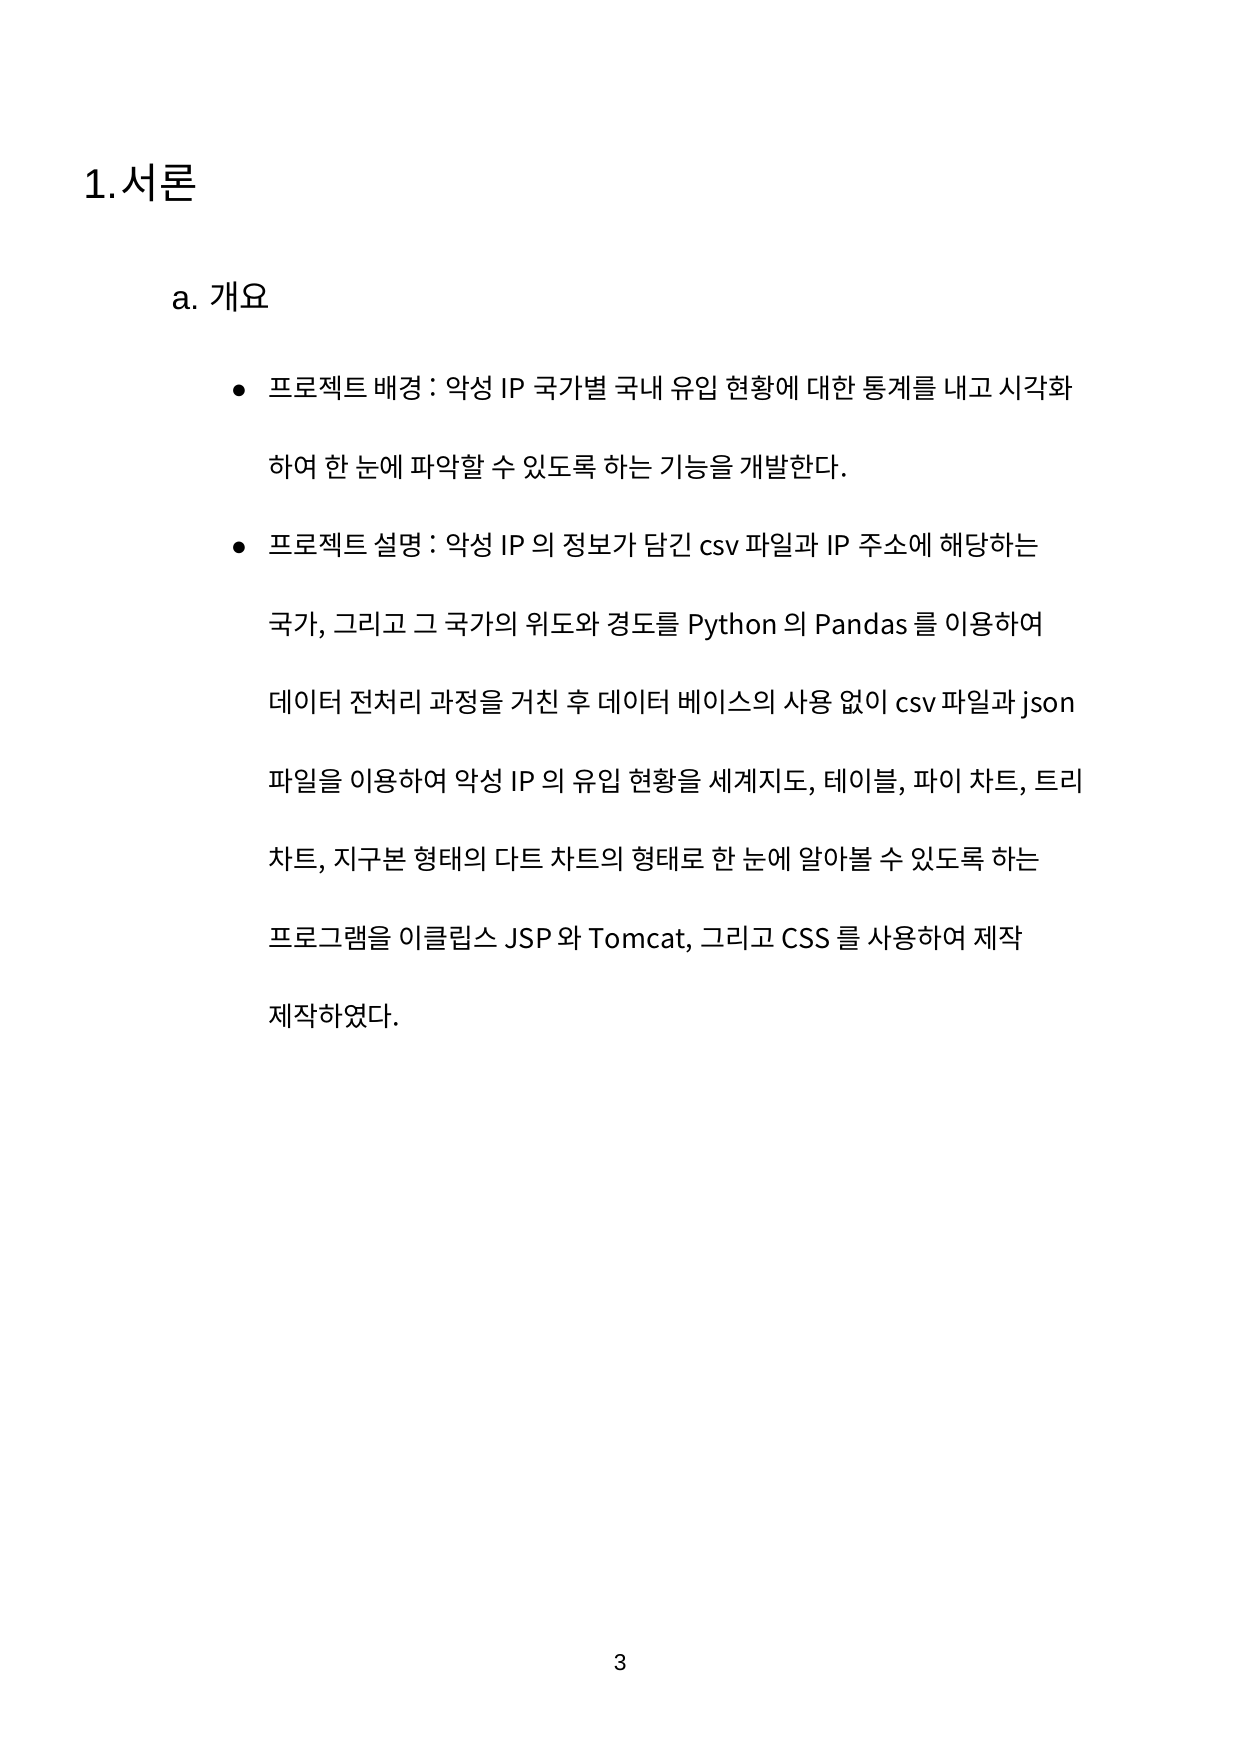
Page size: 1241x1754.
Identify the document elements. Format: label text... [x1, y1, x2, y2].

subtitle 서론 [83, 150, 1090, 210]
subtitle 개요 [171, 271, 1090, 319]
list 프로젝트 설명 : 악성 IP의 정보가 담긴 csv파일과 IP 주소에 해당하는 국가, 그리고 그 국가의 위도와 경도를 Python의 Pandas를 이용하여 데이터 전처리 과정을 거친 후 데이터 베이스의 사용 없이 csv파일과 json파일을 이용하여 악성 IP의 유입 현황을 세계지도, 테이블, 파이 차트, 트리 차트, 지구본 형태의 다트 차트의 형태로 한 눈에 알아볼 수 있도록 하는 프로그램을 이클립스 JSP와 Tomcat, 그리고 CSS를 사용하여 제작 제작하였다. [231, 524, 1090, 1035]
list 프로젝트 배경 : 악성 IP 국가별 국내 유입 현황에 대한 통계를 내고 시각화 하여 한 눈에 파악할 수 있도록 하는 기능을 개발한다. [231, 367, 1090, 485]
